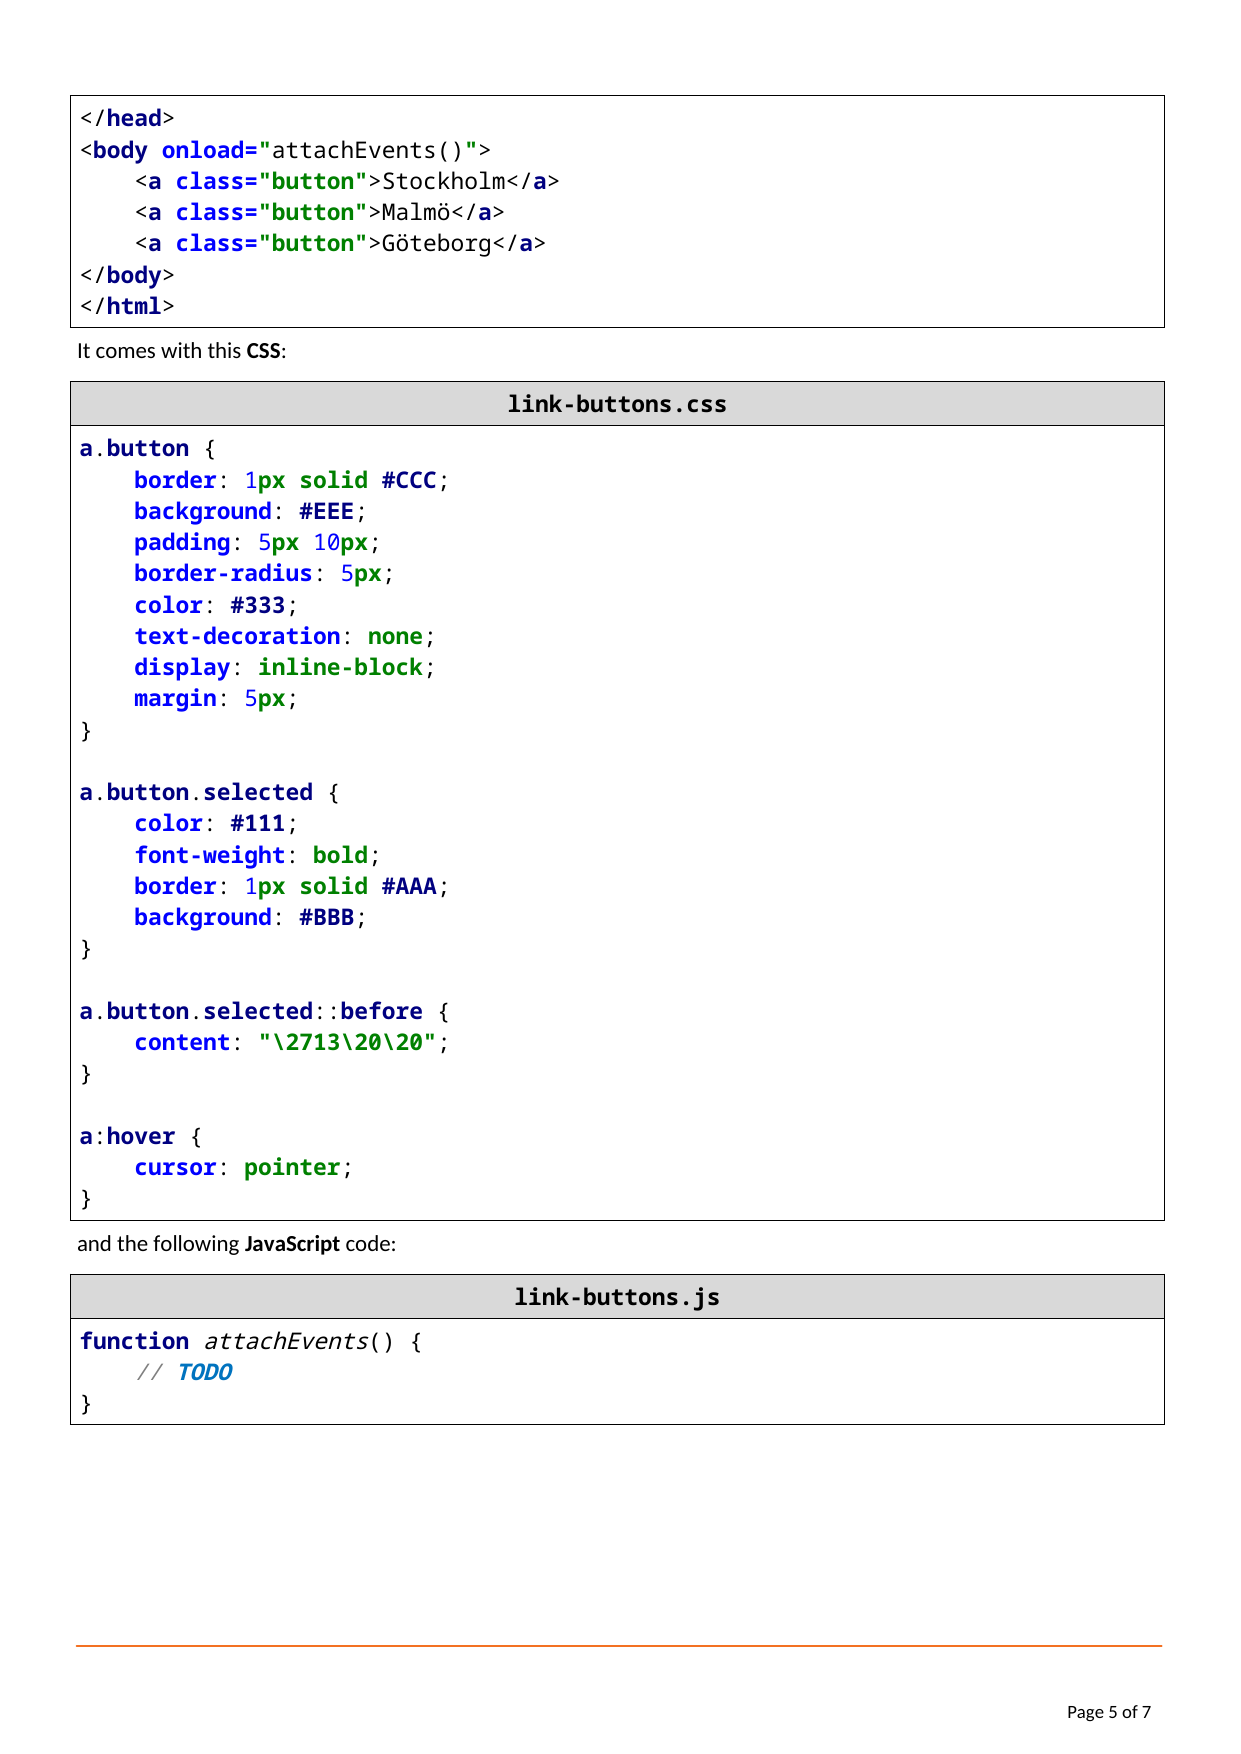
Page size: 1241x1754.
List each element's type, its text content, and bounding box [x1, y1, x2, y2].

table_cell function attachEvents() { // TODO } [71, 1319, 1164, 1424]
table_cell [71, 96, 1164, 327]
table_header link-buttons.css [71, 382, 1164, 425]
table_cell a.button { border: 1px solid #CCC; background: #EEE; padding: 5px 10px; border-radius: 5px; color: #333; text-decoration: none; display: inline-block; margin: 5px; } a.button.selected { color: #111; font-weight: bold; border: 1px solid #AAA; background: #BBB; } a.button.selected::before { content: "\2713\20\20"; } a:hover { cursor: pointer; } [71, 426, 1164, 1219]
text and the following JavaScript code: [77, 1229, 1163, 1257]
table_header link-buttons.js [71, 1275, 1164, 1318]
text It comes with this CSS: [77, 336, 1163, 364]
